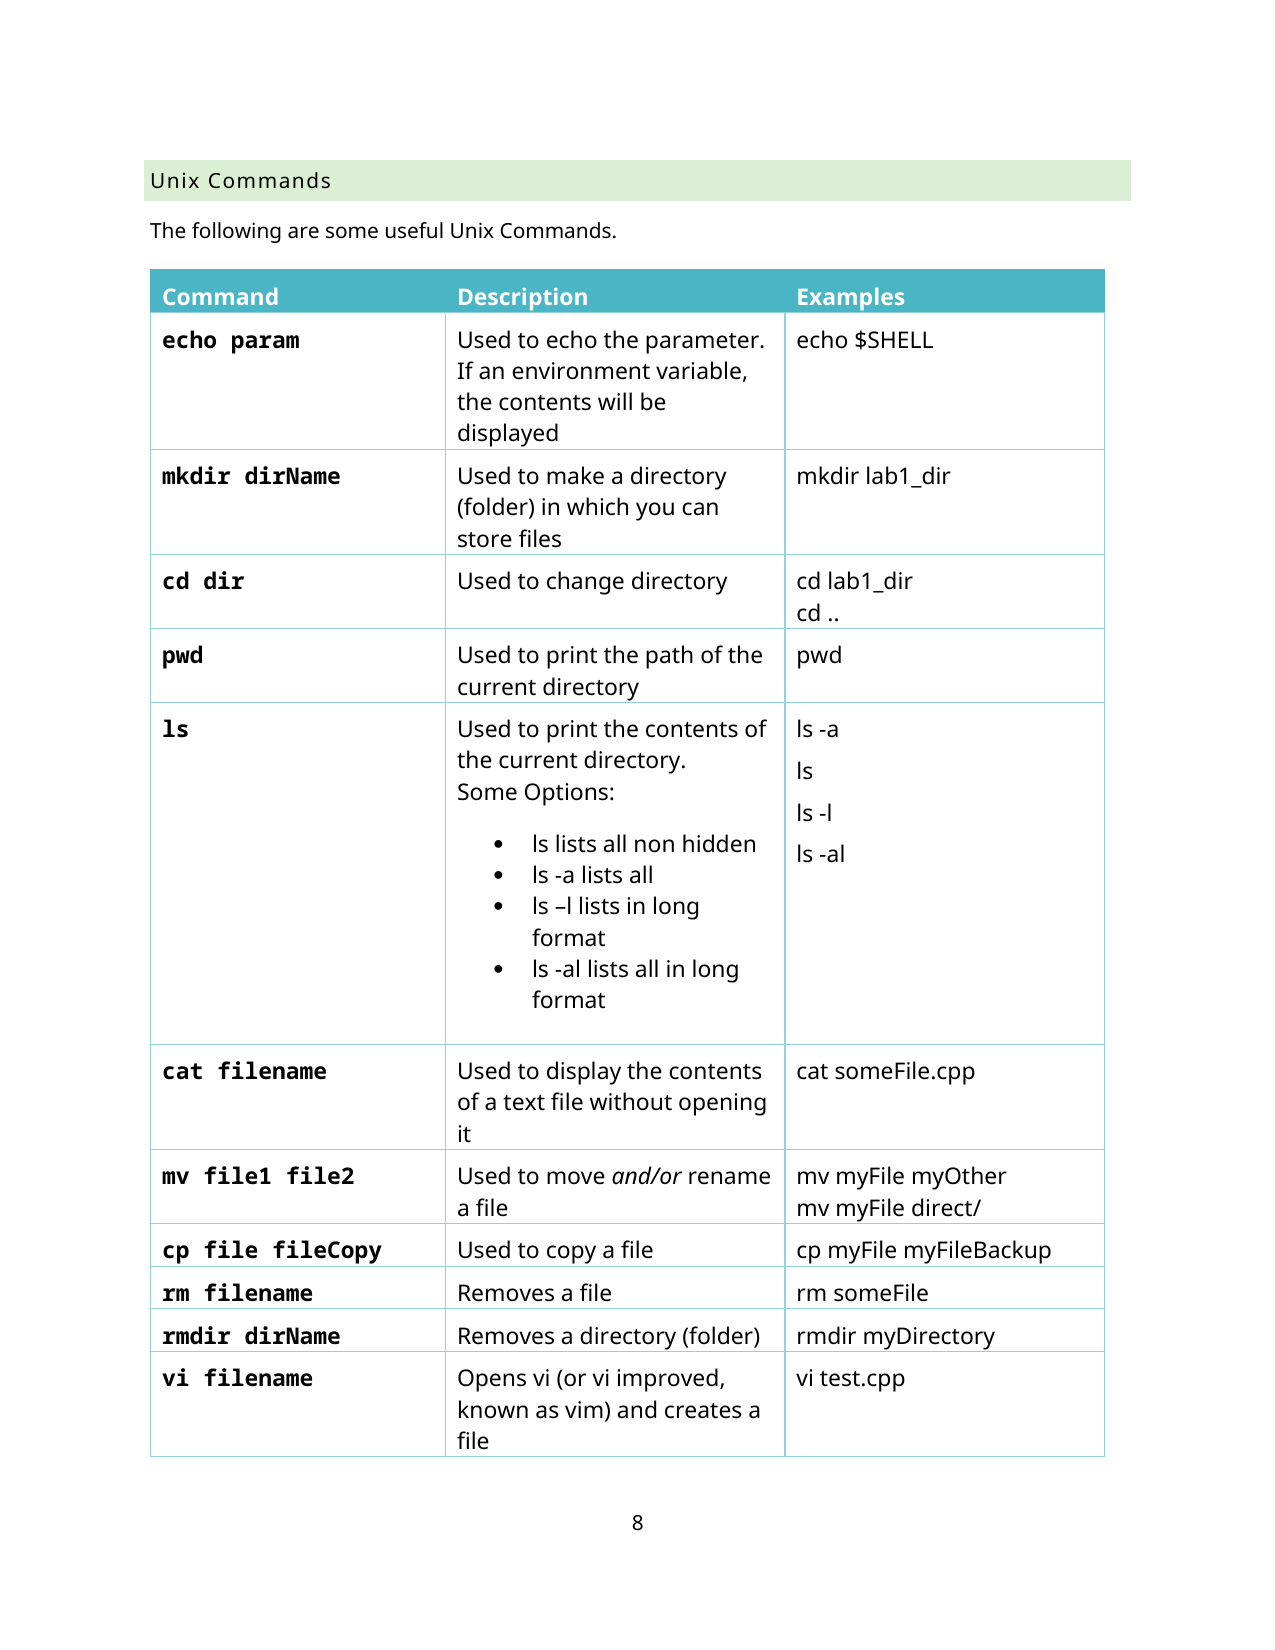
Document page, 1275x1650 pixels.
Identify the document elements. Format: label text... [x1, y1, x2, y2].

table_cell pwd [786, 629, 1104, 702]
table_cell rmdir dirName [151, 1309, 445, 1351]
table_cell cp myFile myFileBackup [786, 1224, 1104, 1266]
table_cell cd dir [151, 555, 445, 628]
table_cell Used to print the path of the current directory [446, 629, 784, 702]
table_cell rm filename [151, 1267, 445, 1308]
table_cell cp file fileCopy [151, 1224, 445, 1266]
table_cell pwd [151, 629, 445, 702]
table_cell vi filename [151, 1352, 445, 1456]
table_header Command [151, 270, 445, 312]
table_header Examples [786, 270, 1104, 312]
table_cell mv myFile myOther mv myFile direct/ [786, 1150, 1104, 1223]
table_cell echo $SHELL [786, 313, 1104, 448]
table_cell cat someFile.cpp [786, 1045, 1104, 1149]
table_cell Used to move and/or rename a file [446, 1150, 784, 1223]
subtitle Unix Commands [150, 167, 1125, 195]
table_cell Used to change directory [446, 555, 784, 628]
table_cell mv file1 file2 [151, 1150, 445, 1223]
table_cell Used to print the contents of the current directory. Some Options: ls lists all non hidden ls -a lists all ls –l lists in long format ls -al lists all in long format [446, 703, 784, 1044]
table_cell mkdir dirName [151, 450, 445, 554]
table_cell ls -a ls ls -l ls -al [786, 703, 1104, 1044]
table_cell Used to make a directory (folder) in which you can store files [446, 450, 784, 554]
table_header Description [446, 270, 784, 312]
table_cell cd lab1_dir cd .. [786, 555, 1104, 628]
table_cell Used to echo the parameter. If an environment variable, the contents will be displayed [446, 313, 784, 448]
table_cell Used to display the contents of a text file without opening it [446, 1045, 784, 1149]
table_cell rmdir myDirectory [786, 1309, 1104, 1351]
table_cell cat filename [151, 1045, 445, 1149]
table_cell Opens vi (or vi improved, known as vim) and creates a file [446, 1352, 784, 1456]
text The following are some useful Unix Commands. [150, 216, 1125, 244]
table_cell Removes a file [446, 1267, 784, 1308]
table_cell Removes a directory (folder) [446, 1309, 784, 1351]
table_cell vi test.cpp [786, 1352, 1104, 1456]
table_cell ls [151, 703, 445, 1044]
table_cell echo param [151, 313, 445, 448]
table_cell mkdir lab1_dir [786, 450, 1104, 554]
table_cell rm someFile [786, 1267, 1104, 1308]
table_cell Used to copy a file [446, 1224, 784, 1266]
